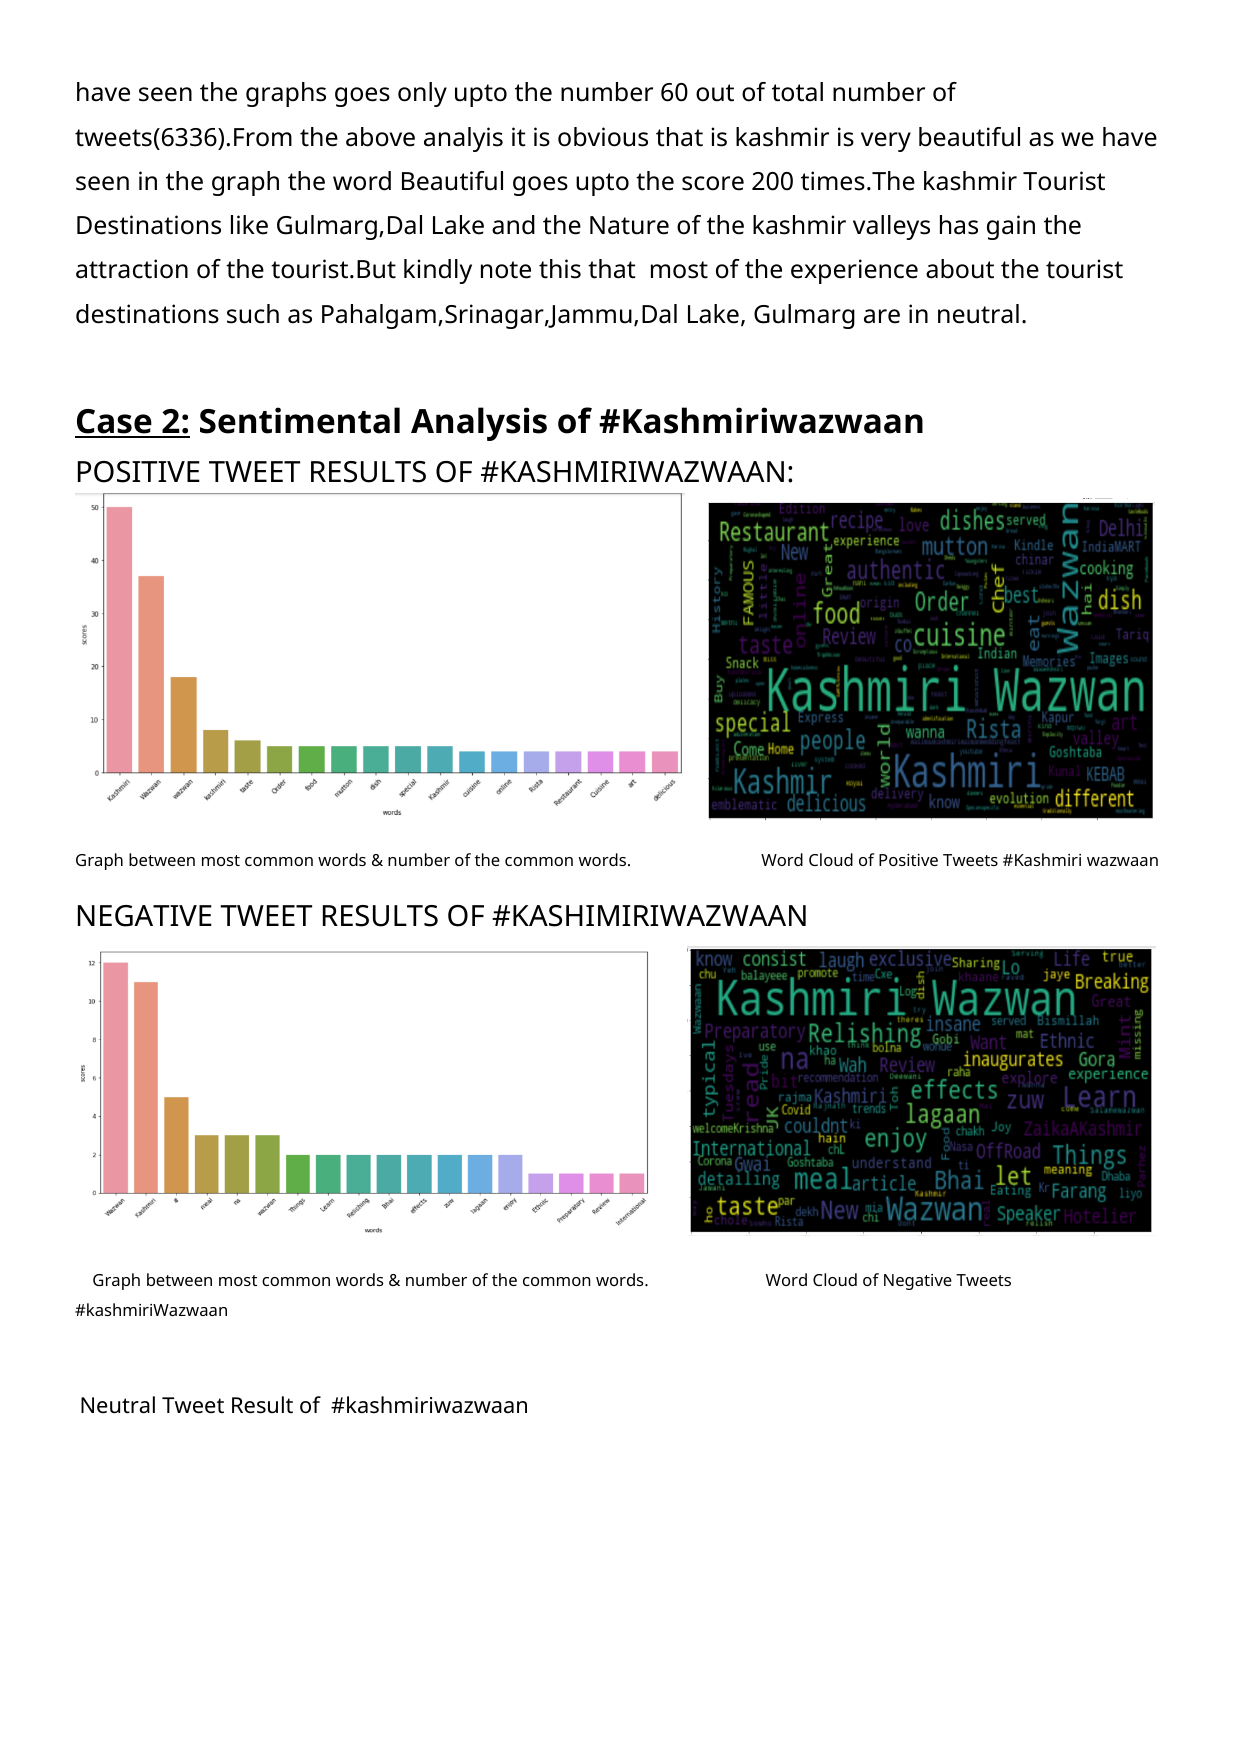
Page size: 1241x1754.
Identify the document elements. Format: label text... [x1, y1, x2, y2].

picture [707, 498, 1155, 821]
text Neutral Tweet Result of #kashmiriwazwaan [75, 1391, 1165, 1420]
picture [75, 490, 686, 821]
text Graph between most common words & number of the common words. Word Cloud of Negative Tweets #kashmiriWazwaan [75, 1269, 1165, 1321]
picture [687, 943, 1156, 1238]
subtitle Case 2: Sentimental Analysis of #Kashmiriwazwaan [75, 397, 1165, 443]
text Graph between most common words & number of the common words. Word Cloud of Positive Tweets #Kashmiri wazwaan [75, 849, 1165, 872]
subtitle Positive Tweet Results of #kashmiriwazwaan: [75, 451, 1165, 491]
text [75, 75, 1165, 330]
picture [75, 947, 661, 1238]
